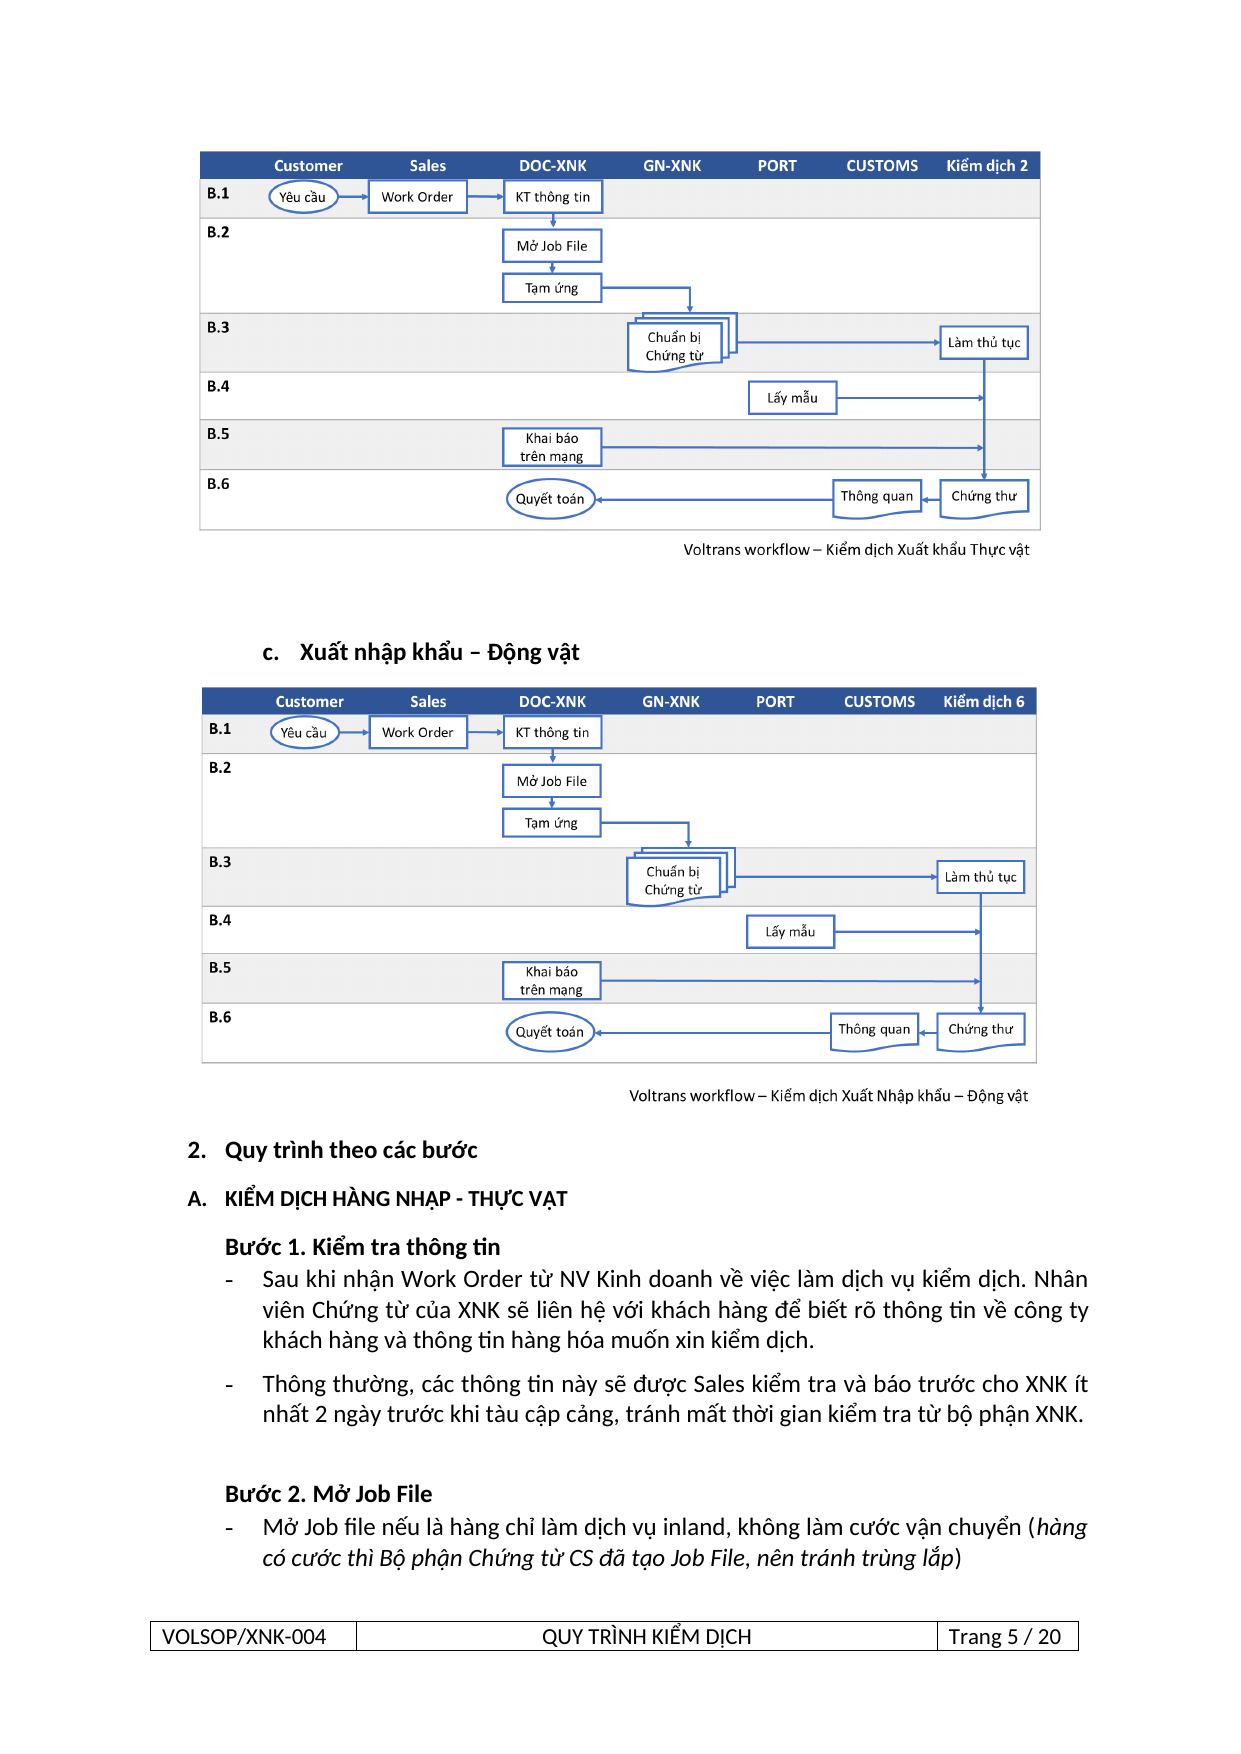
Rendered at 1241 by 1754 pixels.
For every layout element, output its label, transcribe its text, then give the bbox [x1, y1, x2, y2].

list Mở Job file nếu là hàng chỉ làm dịch vụ inland, không làm cước vận chuyển (hàng có cước thì Bộ phận Chứng từ CS đã tạo Job File, nên tránh trùng lắp) [225, 1511, 1090, 1572]
list Xuất nhập khẩu – Động vật [262, 636, 1090, 666]
picture [199, 150, 1041, 570]
list Sau khi nhận Work Order từ NV Kinh doanh về việc làm dịch vụ kiểm dịch. Nhân viên Chứng từ của XNK sẽ liên hệ với khách hàng để biết rõ thông tin về công ty khách hàng và thông tin hàng hóa muốn xin kiểm dịch. [225, 1264, 1090, 1355]
list KIỂM DỊCH HÀNG NHẬP - THỰC VẬT [187, 1184, 1090, 1212]
subtitle Bước 2. Mở Job File [225, 1478, 1090, 1509]
subtitle Bước 1. Kiểm tra thông tin [225, 1231, 1090, 1261]
subtitle Quy trình theo các bước [187, 1134, 1090, 1165]
picture [201, 685, 1039, 1116]
list Thông thường, các thông tin này sẽ được Sales kiểm tra và báo trước cho XNK ít nhất 2 ngày trước khi tàu cập cảng, tránh mất thời gian kiểm tra từ bộ phận XNK. [225, 1368, 1090, 1429]
